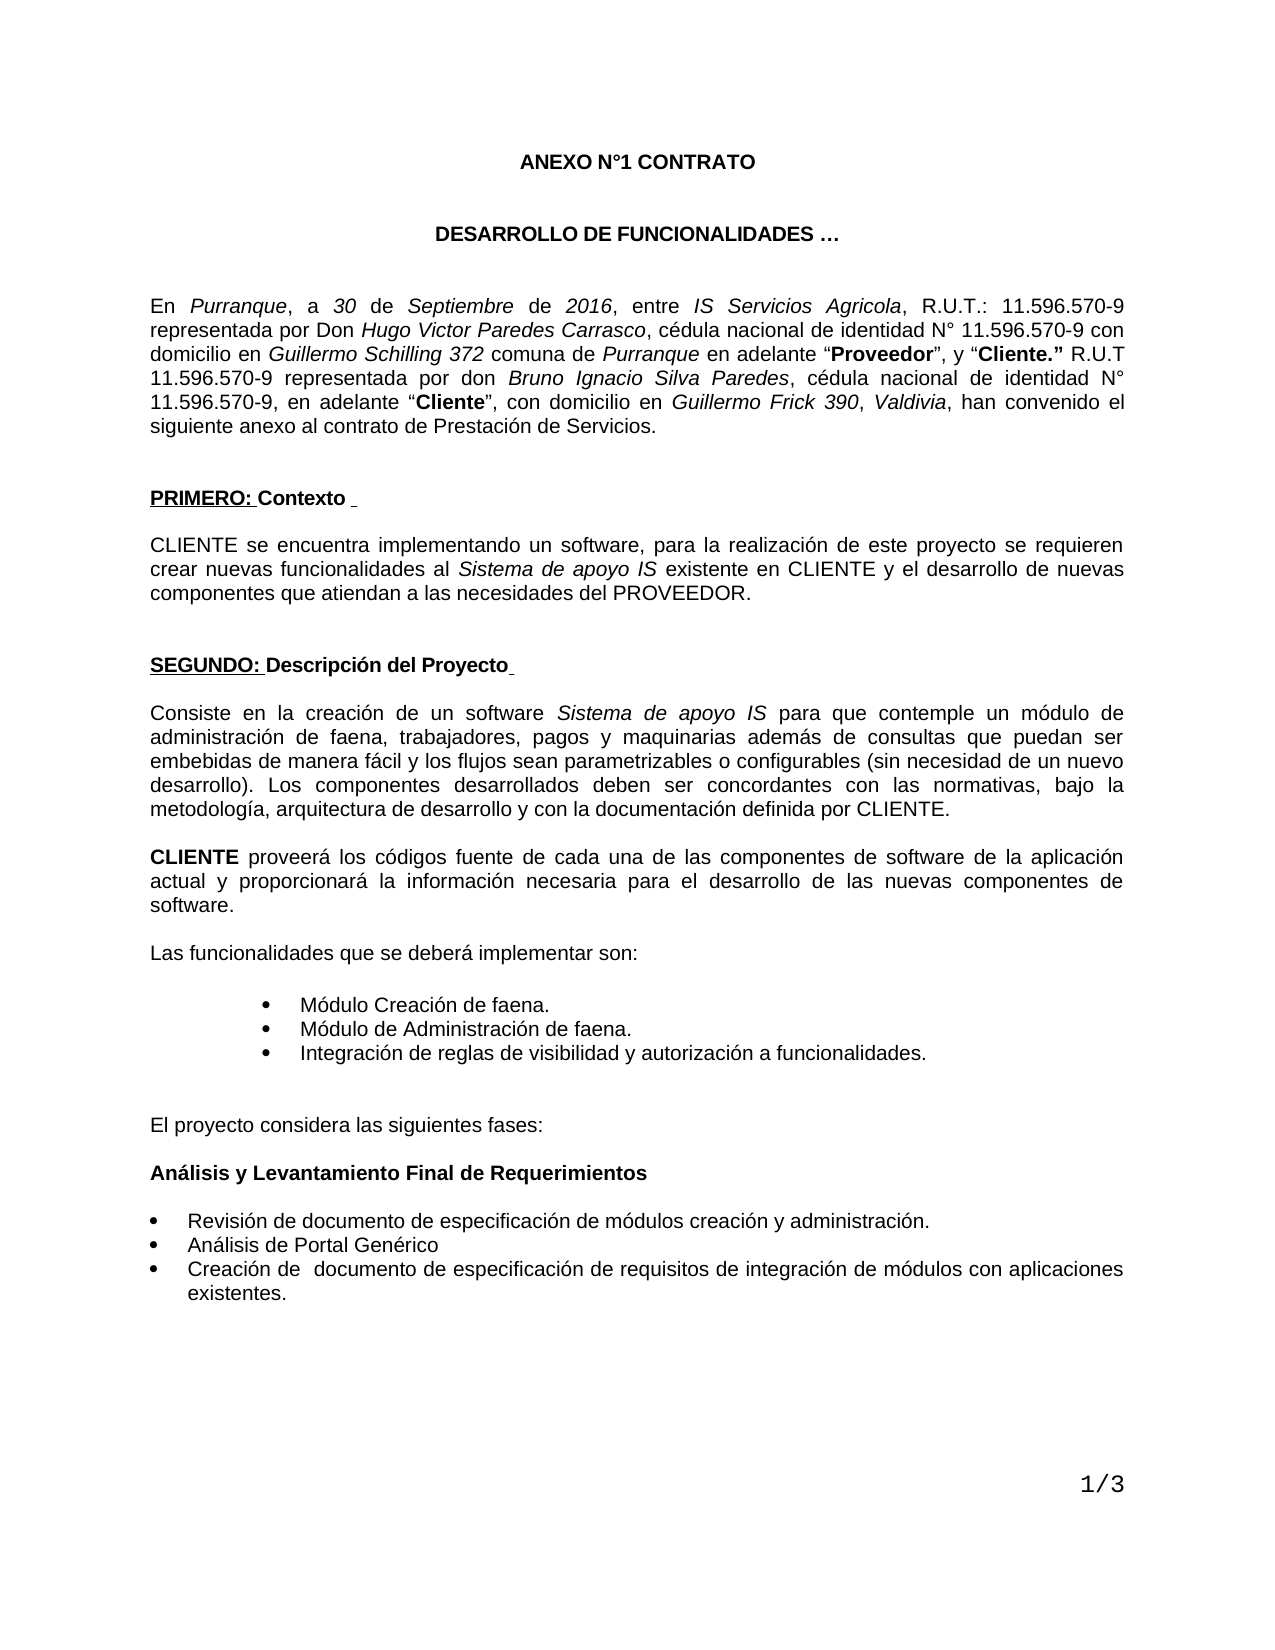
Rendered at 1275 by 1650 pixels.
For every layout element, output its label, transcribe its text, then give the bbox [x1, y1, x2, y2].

list Análisis de Portal Genérico [150, 1233, 1125, 1257]
text SEGUNDO: Descripción del Proyecto [150, 653, 1125, 677]
text En Purranque, a 30 de Septiembre de 2016, entre IS Servicios Agricola, R.U.T.: 11.596.570-9 representada por Don Hugo Victor Paredes Carrasco, cédula nacional de identidad N° 11.596.570-9 con domicilio en Guillermo Schilling 372 comuna de Purranque en adelante “Proveedor”, y “Cliente.” R.U.T 11.596.570-9 representada por don Bruno Ignacio Silva Paredes, cédula nacional de identidad N° 11.596.570-9, en adelante “Cliente”, con domicilio en Guillermo Frick 390, Valdivia, han convenido el siguiente anexo al contrato de Prestación de Servicios. [150, 294, 1125, 437]
list Integración de reglas de visibilidad y autorización a funcionalidades. [262, 1041, 1125, 1065]
text ANEXO N°1 CONTRATO [150, 150, 1125, 174]
list Módulo de Administración de faena. [262, 1017, 1125, 1041]
text El proyecto considera las siguientes fases: [150, 1113, 1125, 1137]
text Análisis y Levantamiento Final de Requerimientos [150, 1161, 1125, 1185]
text Las funcionalidades que se deberá implementar son: [150, 941, 1125, 964]
text DESARROLLO DE FUNCIONALIDADES … [150, 222, 1125, 246]
text PRIMERO: Contexto [150, 485, 1125, 509]
text Consiste en la creación de un software Sistema de apoyo IS para que contemple un módulo de administración de faena, trabajadores, pagos y maquinarias además de consultas que puedan ser embebidas de manera fácil y los flujos sean parametrizables o configurables (sin necesidad de un nuevo desarrollo). Los componentes desarrollados deben ser concordantes con las normativas, bajo la metodología, arquitectura de desarrollo y con la documentación definida por CLIENTE. [150, 701, 1125, 821]
list Revisión de documento de especificación de módulos creación y administración. [150, 1209, 1125, 1233]
list Creación de documento de especificación de requisitos de integración de módulos con aplicaciones existentes. [150, 1257, 1125, 1305]
list Módulo Creación de faena. [262, 993, 1125, 1017]
text CLIENTE proveerá los códigos fuente de cada una de las componentes de software de la aplicación actual y proporcionará la información necesaria para el desarrollo de las nuevas componentes de software. [150, 845, 1125, 917]
text CLIENTE se encuentra implementando un software, para la realización de este proyecto se requieren crear nuevas funcionalidades al Sistema de apoyo IS existente en CLIENTE y el desarrollo de nuevas componentes que atiendan a las necesidades del PROVEEDOR. [150, 533, 1125, 605]
